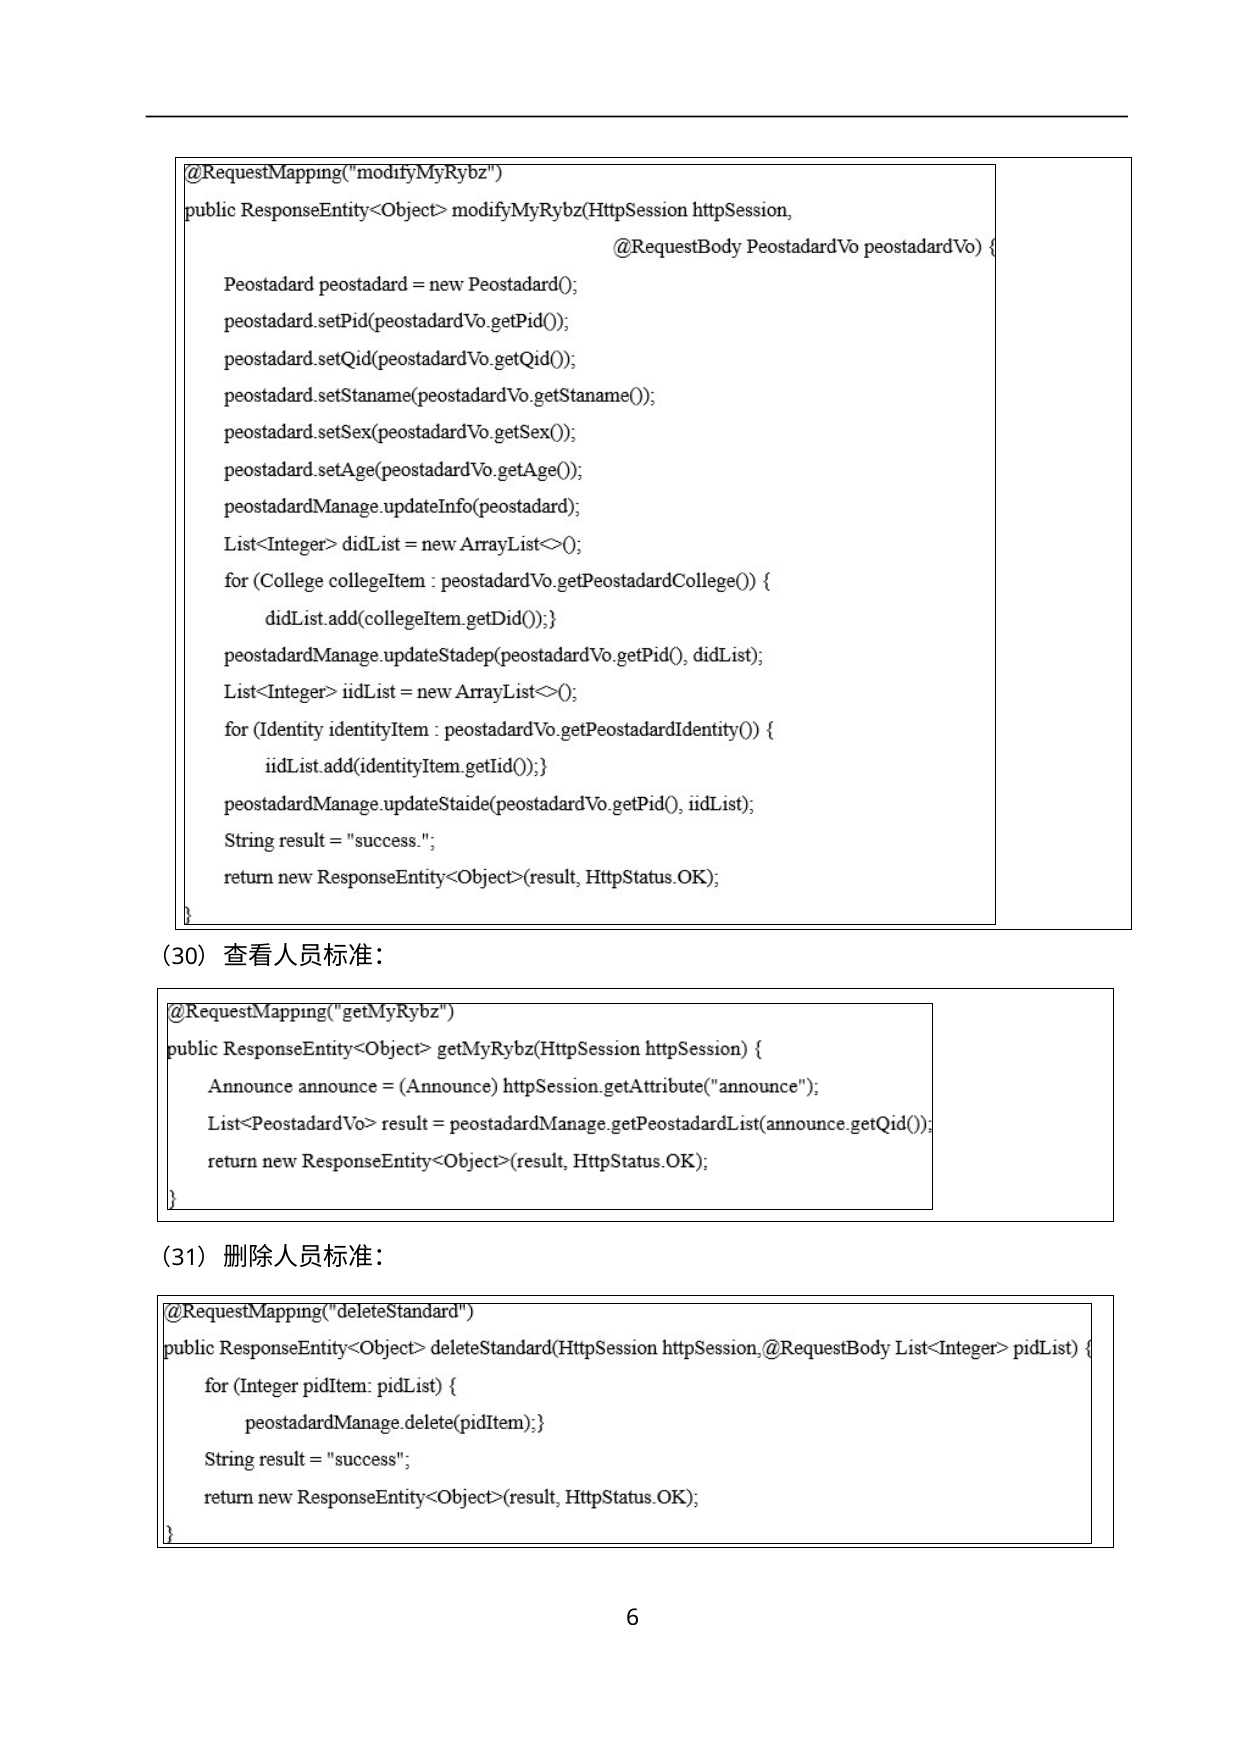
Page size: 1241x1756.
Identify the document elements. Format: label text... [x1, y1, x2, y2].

picture [164, 1304, 1091, 1543]
list 删除人员标准： [148, 998, 1151, 1273]
picture [185, 165, 995, 924]
list 查看人员标准： [148, 936, 1151, 972]
